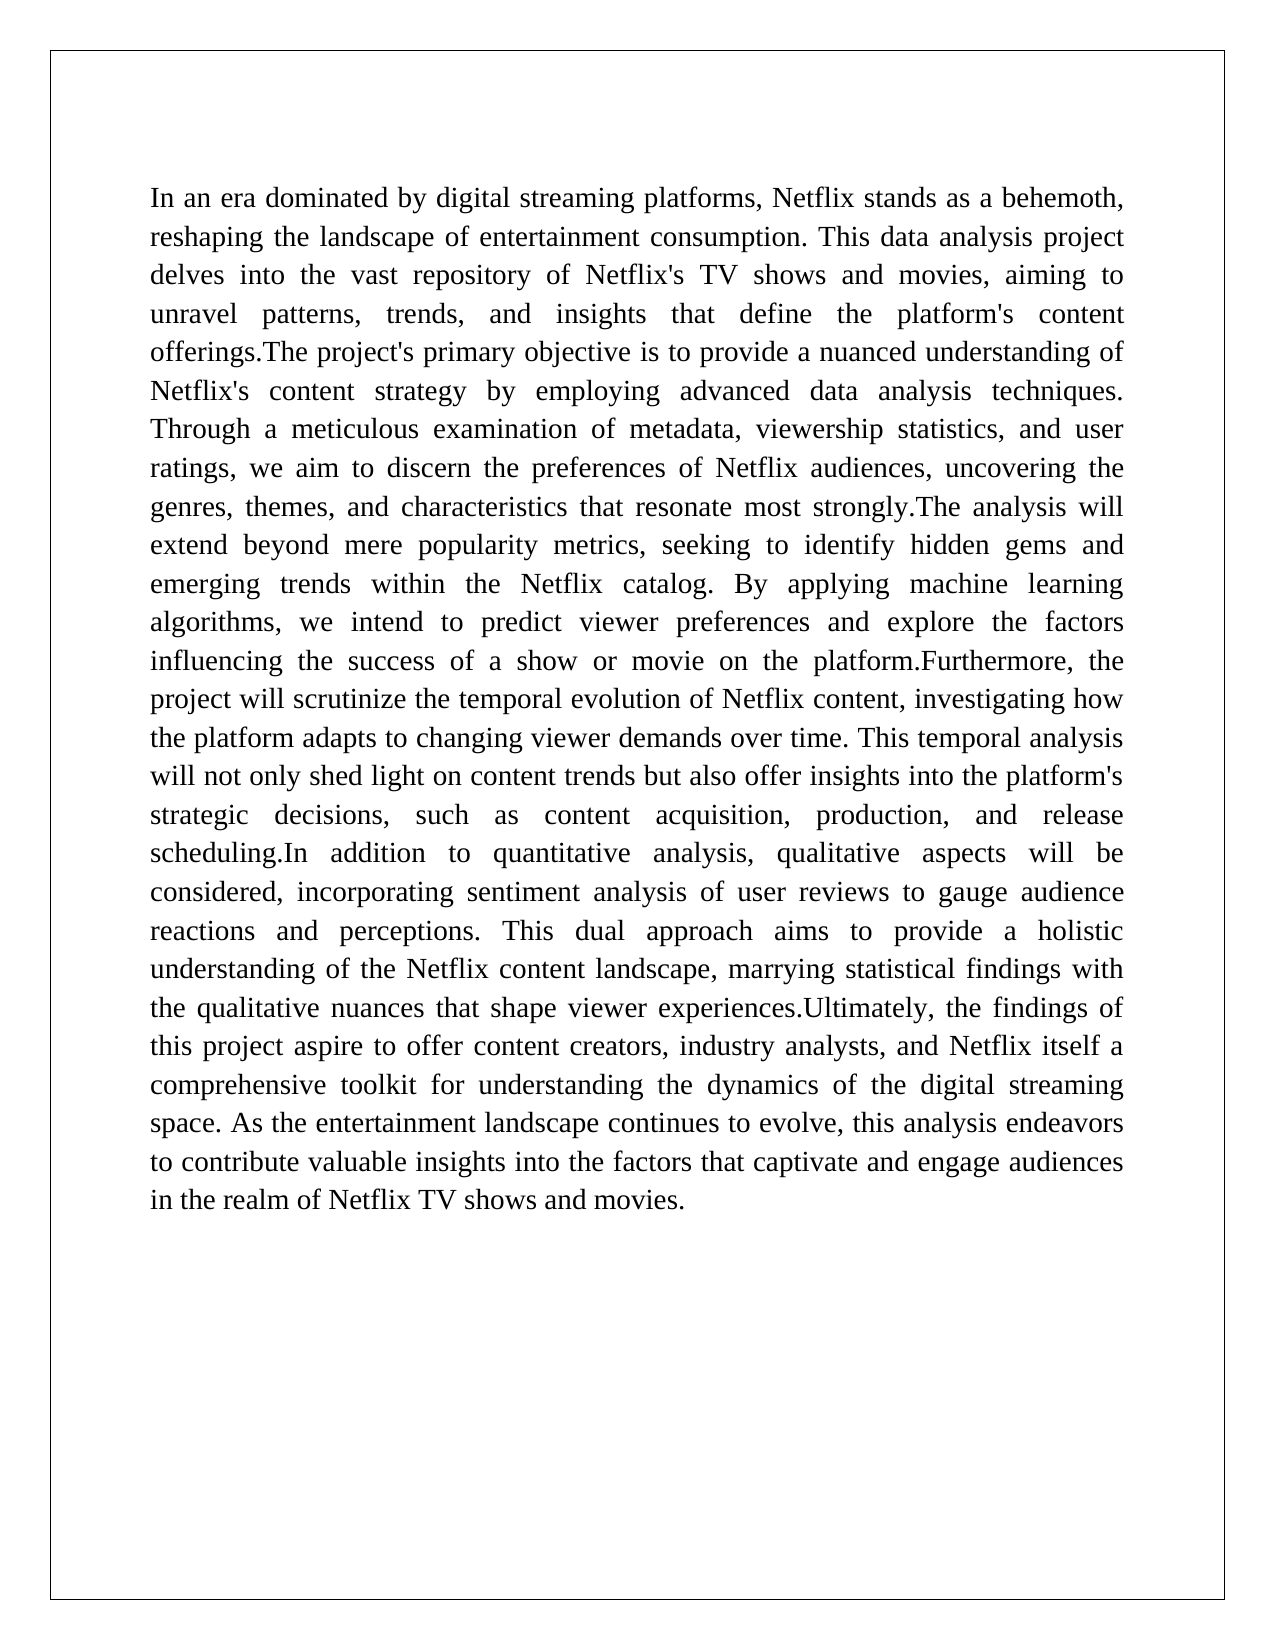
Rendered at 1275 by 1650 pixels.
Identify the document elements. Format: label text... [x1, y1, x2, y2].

text In an era dominated by digital streaming platforms, Netflix stands as a behemoth, reshaping the landscape of entertainment consumption. This data analysis project delves into the vast repository of Netflix's TV shows and movies, aiming to unravel patterns, trends, and insights that define the platform's content offerings.The project's primary objective is to provide a nuanced understanding of Netflix's content strategy by employing advanced data analysis techniques. Through a meticulous examination of metadata, viewership statistics, and user ratings, we aim to discern the preferences of Netflix audiences, uncovering the genres, themes, and characteristics that resonate most strongly.The analysis will extend beyond mere popularity metrics, seeking to identify hidden gems and emerging trends within the Netflix catalog. By applying machine learning algorithms, we intend to predict viewer preferences and explore the factors influencing the success of a show or movie on the platform.Furthermore, the project will scrutinize the temporal evolution of Netflix content, investigating how the platform adapts to changing viewer demands over time. This temporal analysis will not only shed light on content trends but also offer insights into the platform's strategic decisions, such as content acquisition, production, and release scheduling.In addition to quantitative analysis, qualitative aspects will be considered, incorporating sentiment analysis of user reviews to gauge audience reactions and perceptions. This dual approach aims to provide a holistic understanding of the Netflix content landscape, marrying statistical findings with the qualitative nuances that shape viewer experiences.Ultimately, the findings of this project aspire to offer content creators, industry analysts, and Netflix itself a comprehensive toolkit for understanding the dynamics of the digital streaming space. As the entertainment landscape continues to evolve, this analysis endeavors to contribute valuable insights into the factors that captivate and engage audiences in the realm of Netflix TV shows and movies. [150, 150, 1125, 1216]
